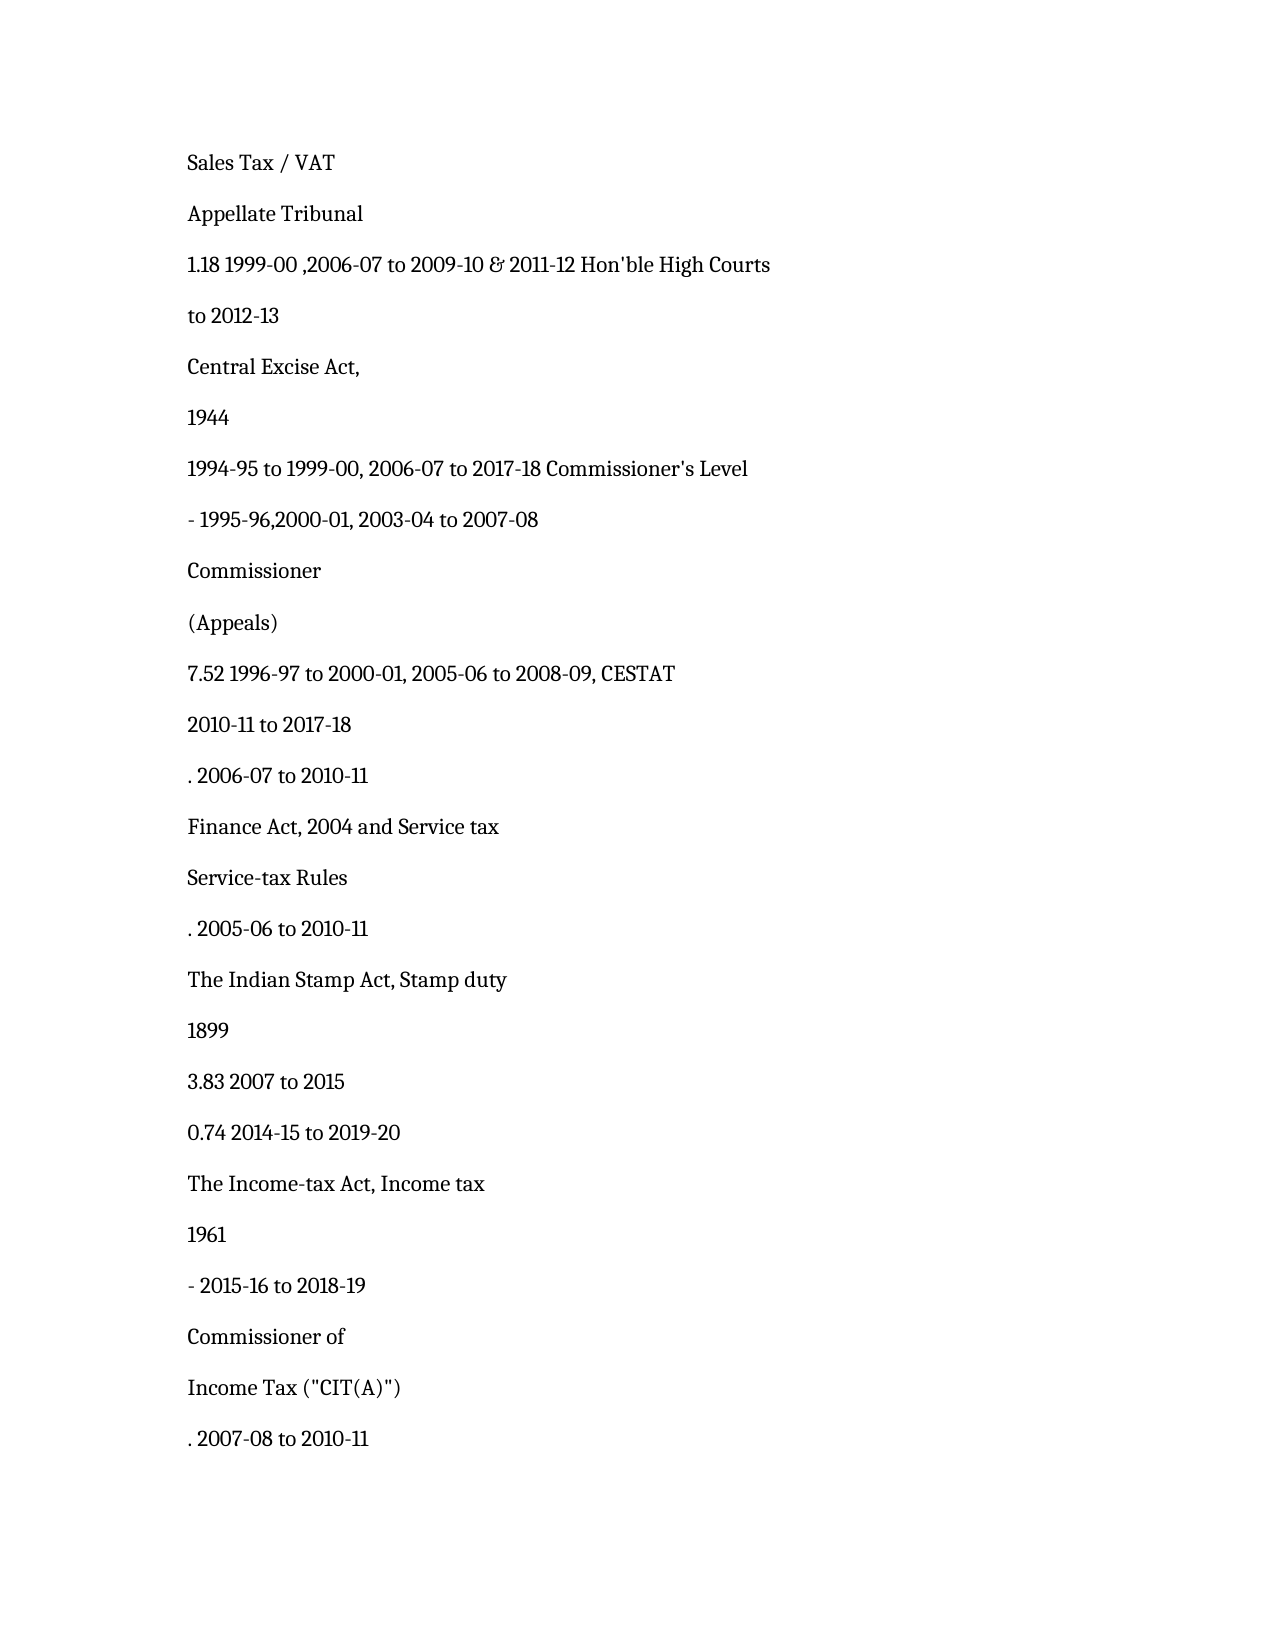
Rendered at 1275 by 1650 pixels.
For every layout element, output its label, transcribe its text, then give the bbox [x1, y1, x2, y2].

text Income Tax ("CIT(A)") [187, 1375, 1087, 1401]
text 2010-11 to 2017-18 [187, 711, 1087, 738]
text Commissioner [187, 558, 1087, 585]
text Service-tax Rules [187, 864, 1087, 891]
text 3.83 2007 to 2015 [187, 1069, 1087, 1095]
text 0.74 2014-15 to 2019-20 [187, 1120, 1087, 1146]
text The Indian Stamp Act, Stamp duty [187, 967, 1087, 993]
text 1.18 1999-00 ,2006-07 to 2009-10 & 2011-12 Hon'ble High Courts [187, 252, 1087, 278]
text The Income-tax Act, Income tax [187, 1171, 1087, 1197]
text Appellate Tribunal [187, 201, 1087, 227]
text 1961 [187, 1222, 1087, 1248]
text - 2015-16 to 2018-19 [187, 1273, 1087, 1299]
text Commissioner of [187, 1324, 1087, 1350]
text . 2005-06 to 2010-11 [187, 916, 1087, 942]
text 1994-95 to 1999-00, 2006-07 to 2017-18 Commissioner's Level [187, 456, 1087, 483]
text 7.52 1996-97 to 2000-01, 2005-06 to 2008-09, CESTAT [187, 660, 1087, 687]
text . 2006-07 to 2010-11 [187, 762, 1087, 789]
text Sales Tax / VAT [187, 150, 1087, 176]
text Central Excise Act, [187, 354, 1087, 381]
text - 1995-96,2000-01, 2003-04 to 2007-08 [187, 507, 1087, 534]
text to 2012-13 [187, 303, 1087, 329]
text 1944 [187, 405, 1087, 432]
text Finance Act, 2004 and Service tax [187, 813, 1087, 840]
text (Appeals) [187, 609, 1087, 636]
text . 2007-08 to 2010-11 [187, 1426, 1087, 1452]
text 1899 [187, 1018, 1087, 1044]
